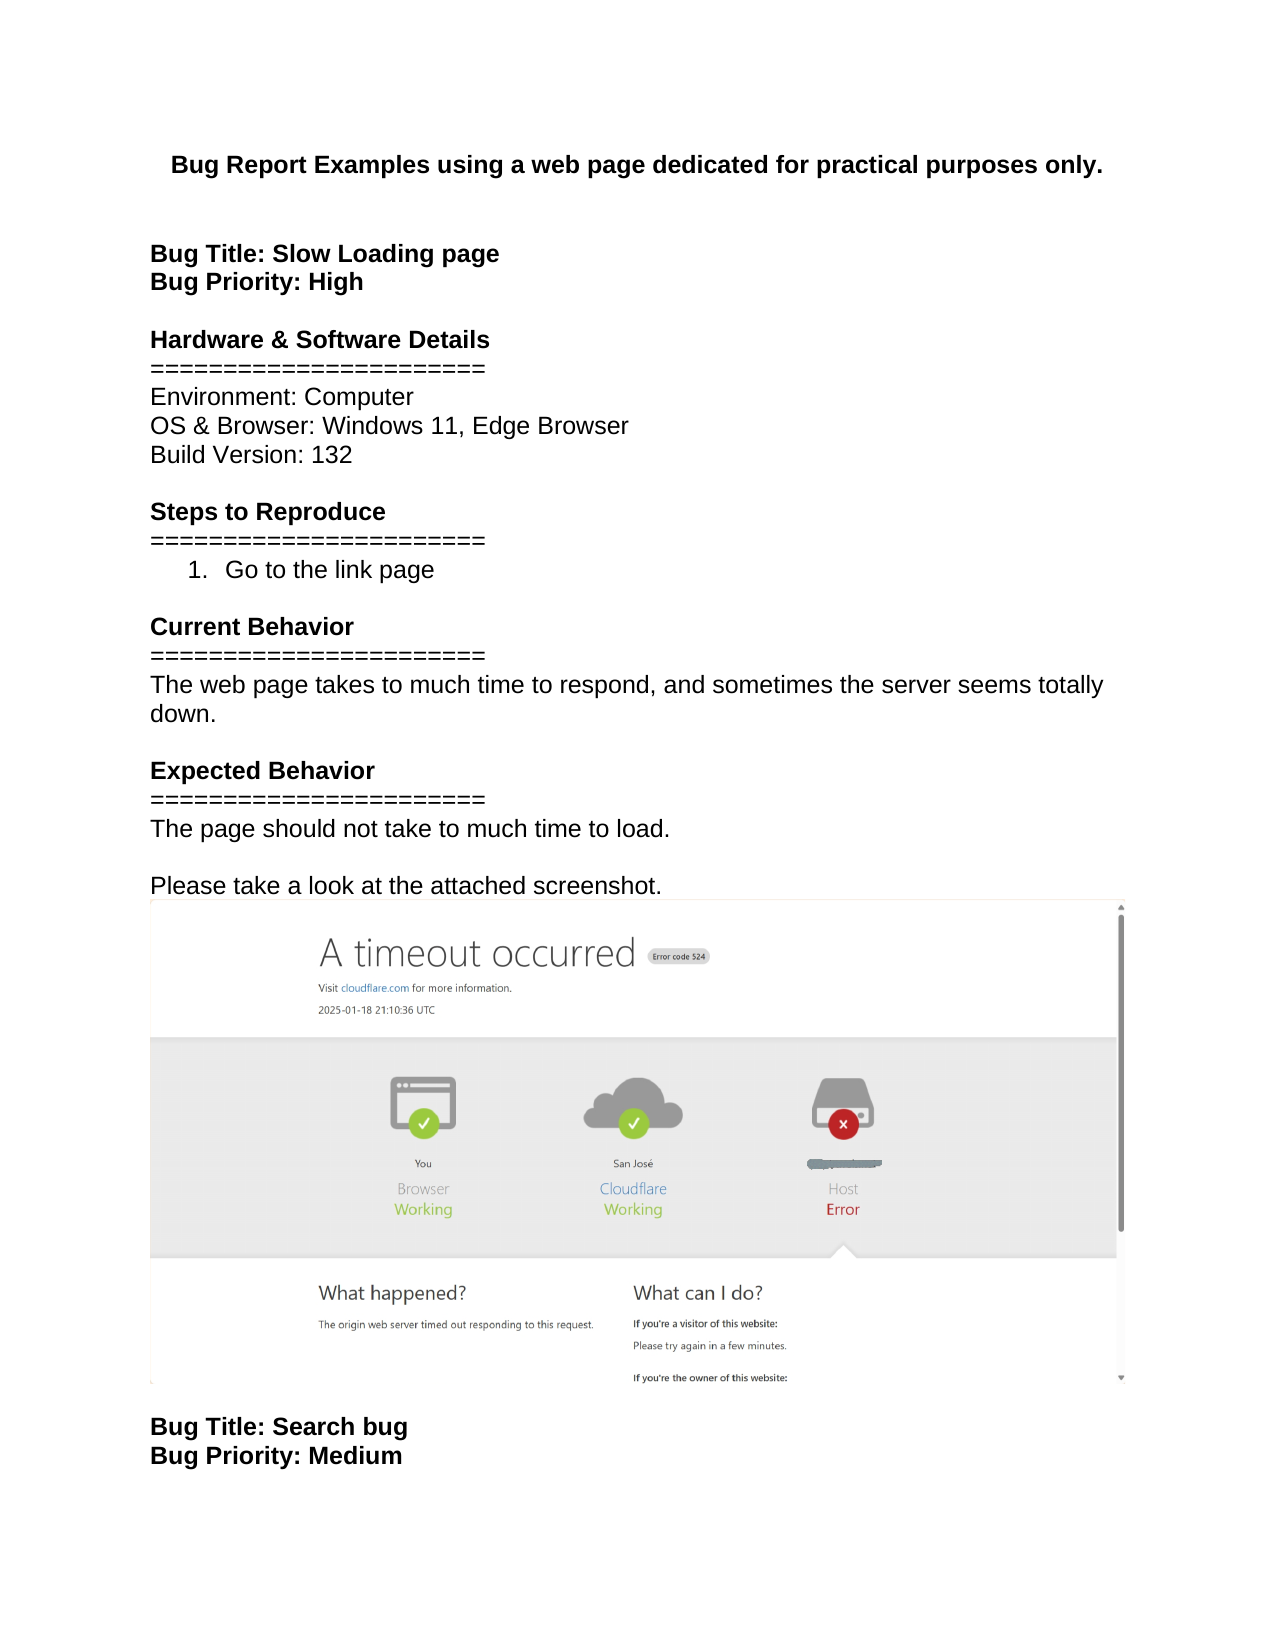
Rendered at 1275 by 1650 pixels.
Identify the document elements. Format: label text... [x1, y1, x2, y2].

picture [150, 899, 1125, 1384]
text Bug Report Examples using a web page dedicated for practical purposes only. [150, 150, 1125, 179]
text Expected Behavior [150, 756, 1125, 785]
text Bug Title: Search bug Bug Priority: Medium [150, 1412, 1125, 1469]
text Please take a look at the attached screenshot. [150, 871, 1125, 899]
text The web page takes to much time to respond, and sometimes the server seems totally down. [150, 670, 1125, 727]
text Hardware & Software Details ======================= [150, 325, 1125, 382]
text Environment: Computer OS & Browser: Windows 11, Edge Browser [150, 382, 1125, 440]
list Go to the link page [187, 555, 1125, 583]
text ======================= [150, 641, 1125, 670]
text Bug Title: Slow Loading page Bug Priority: High [150, 238, 1125, 296]
text ======================= [150, 526, 1125, 555]
text The page should not take to much time to load. [150, 813, 1125, 842]
text Current Behavior [150, 612, 1125, 641]
text Build Version: 132 Steps to Reproduce [150, 440, 1125, 526]
text ======================= [150, 785, 1125, 813]
